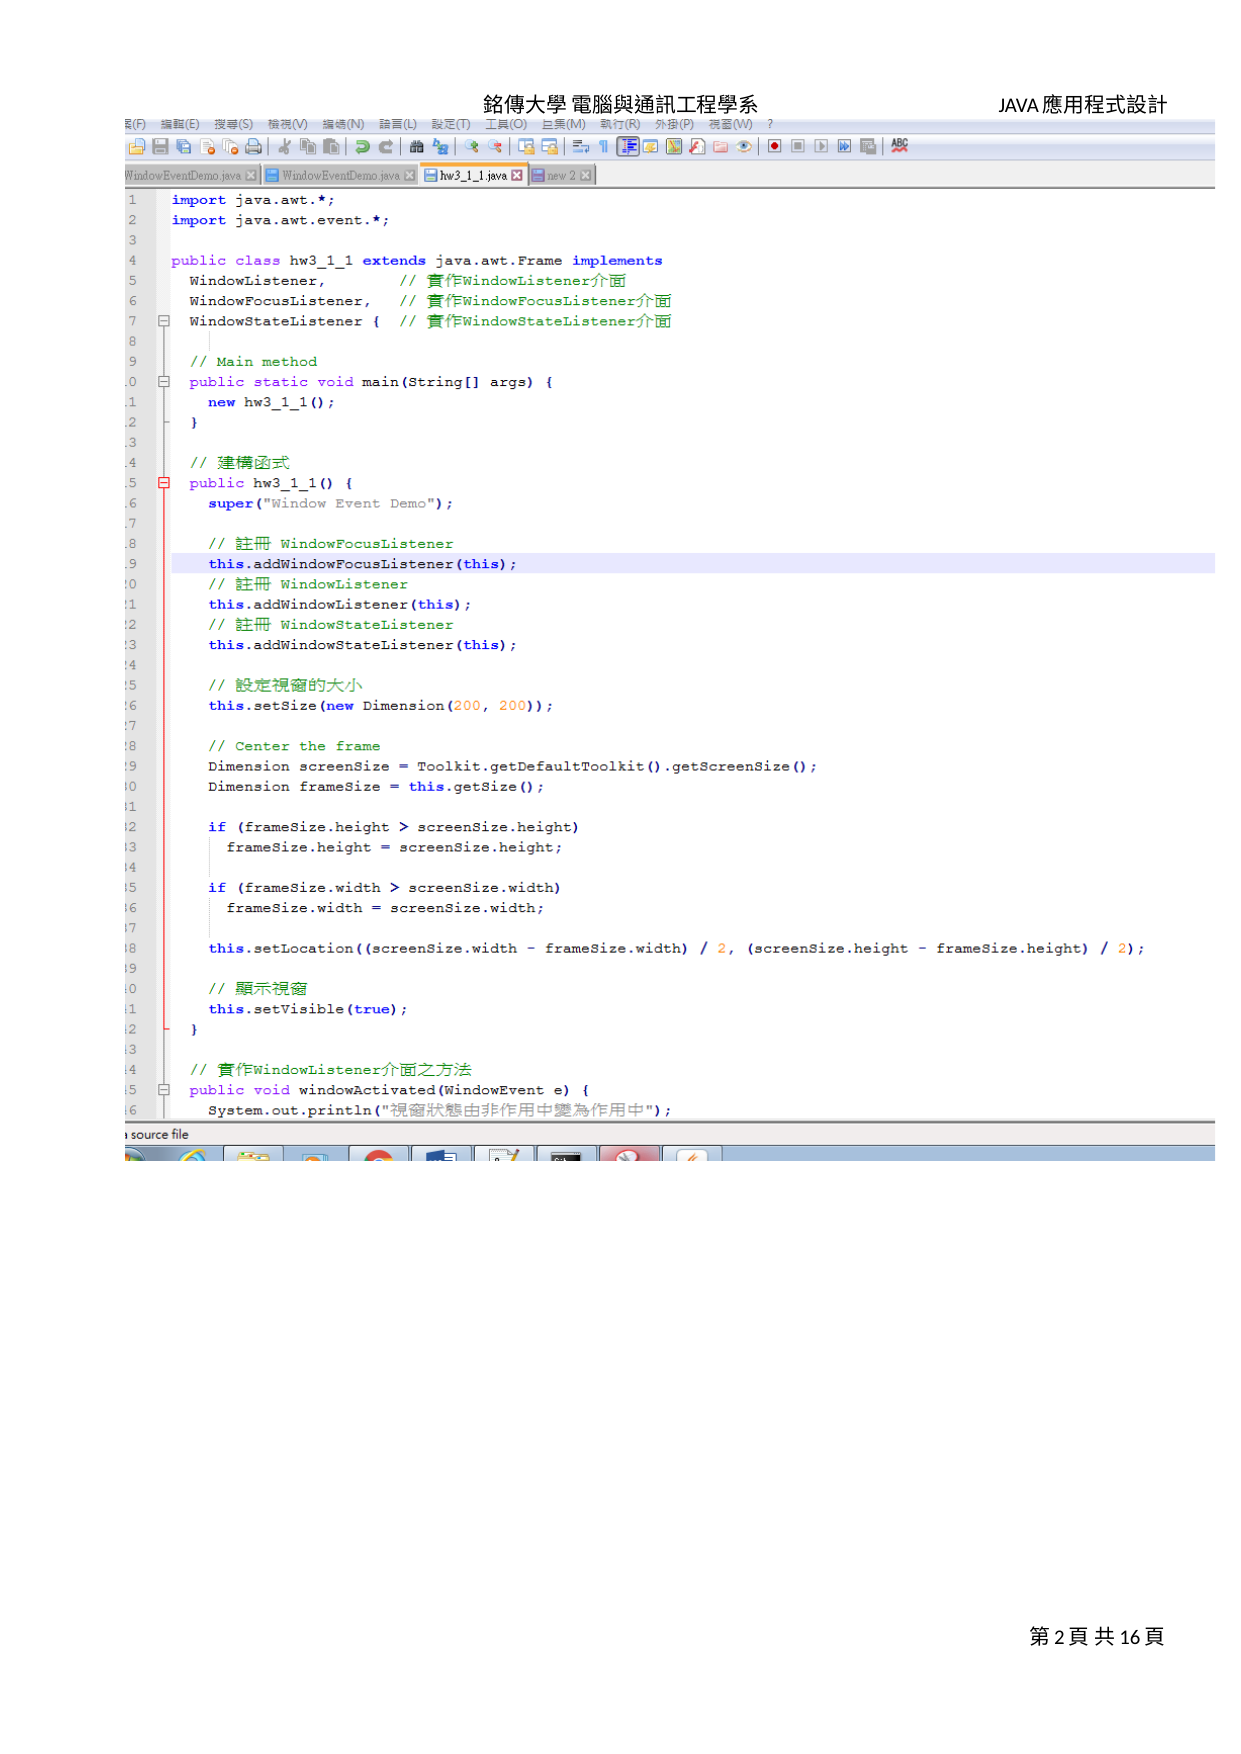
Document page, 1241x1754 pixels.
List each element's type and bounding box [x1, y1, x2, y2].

picture [125, 119, 1216, 1161]
